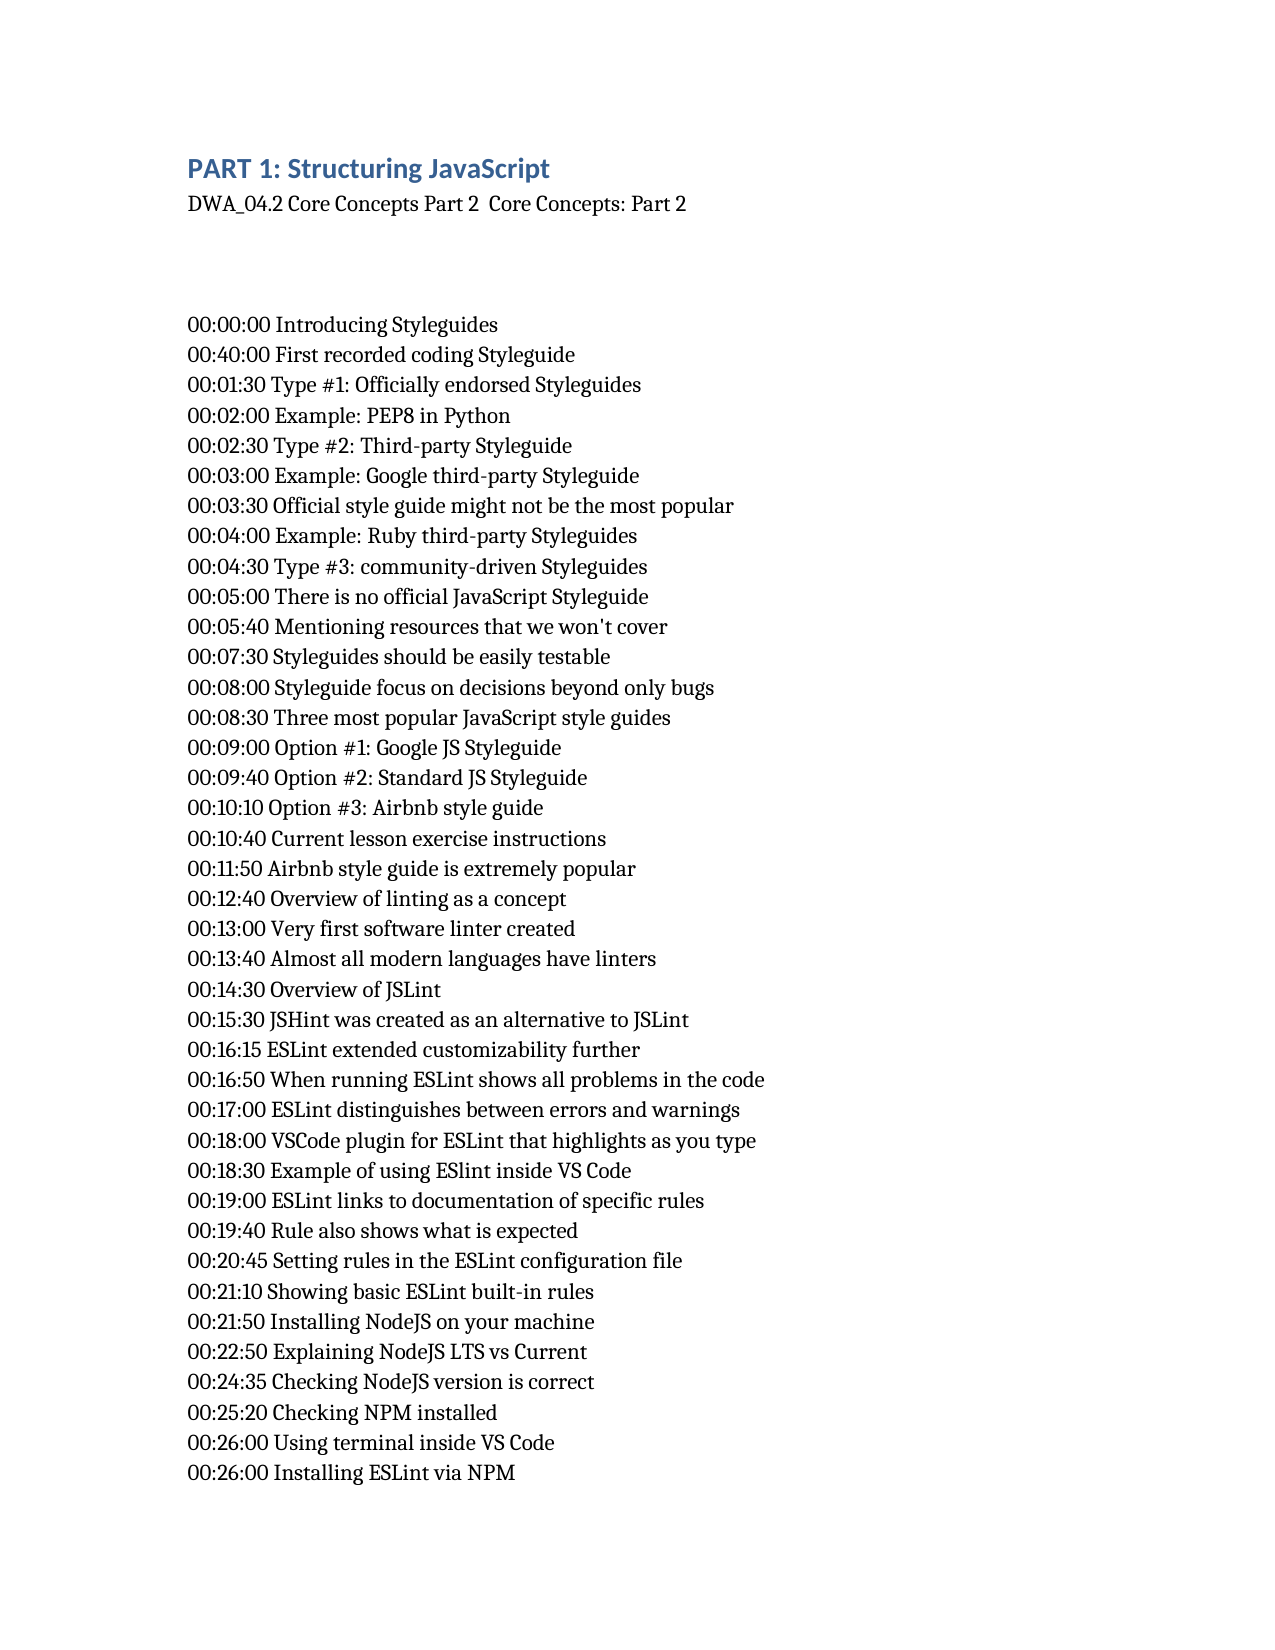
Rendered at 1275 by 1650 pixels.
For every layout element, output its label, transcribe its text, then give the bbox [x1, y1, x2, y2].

subtitle PART 1: Structuring JavaScript [187, 150, 1087, 186]
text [187, 191, 1087, 1486]
